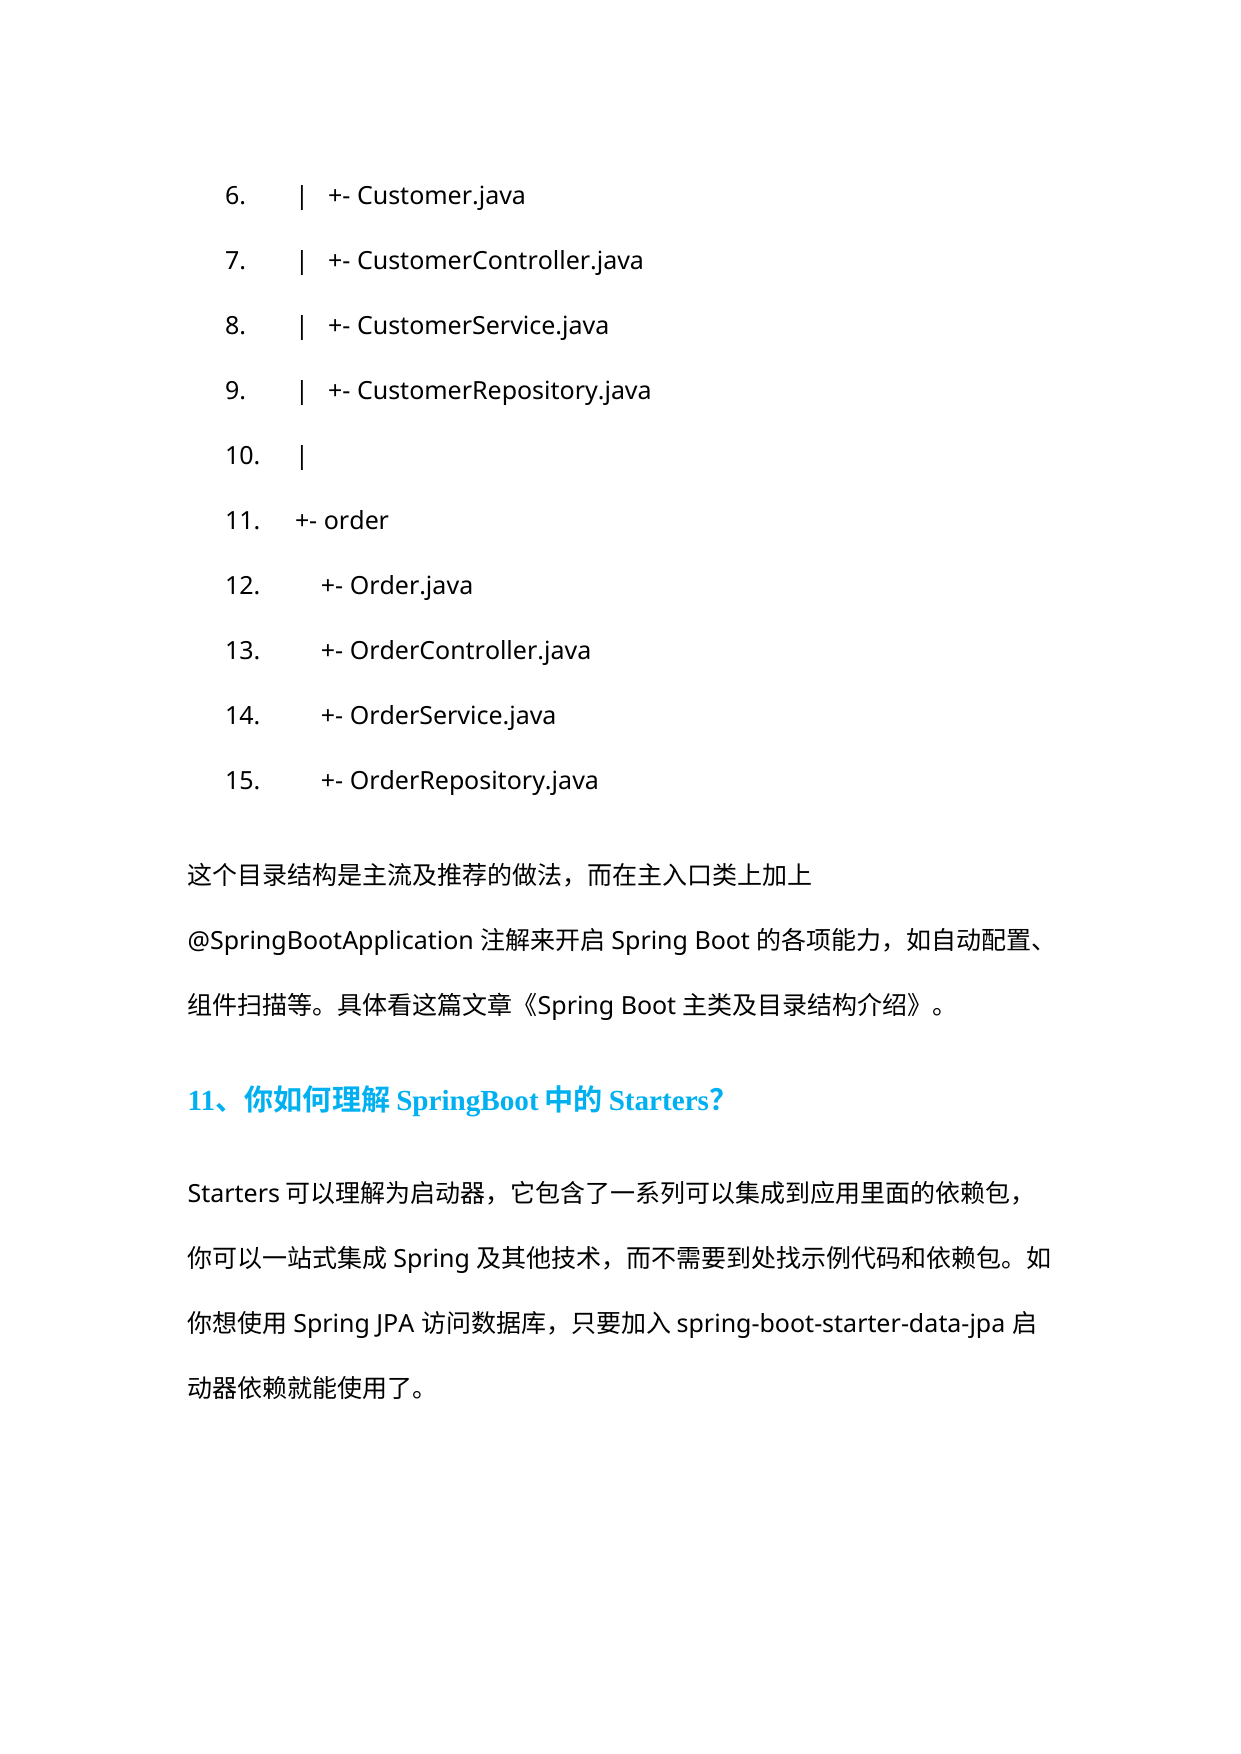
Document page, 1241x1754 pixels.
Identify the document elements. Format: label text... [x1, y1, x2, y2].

list | +- CustomerRepository.java [225, 357, 1053, 422]
list +- Order.java [225, 552, 1053, 617]
list +- OrderController.java [225, 617, 1053, 682]
list | +- CustomerController.java [225, 227, 1053, 292]
subtitle 11、你如何理解SpringBoot中的Starters？ [187, 1065, 1053, 1130]
text Starters可以理解为启动器，它包含了一系列可以集成到应用里面的依赖包，你可以一站式集成 Spring 及其他技术，而不需要到处找示例代码和依赖包。如你想使用 Spring JPA 访问数据库，只要加入 spring-boot-starter-data-jpa 启动器依赖就能使用了。 [187, 1159, 1053, 1419]
list +- order [225, 487, 1053, 552]
list | +- CustomerService.java [225, 292, 1053, 357]
text 这个目录结构是主流及推荐的做法，而在主入口类上加上 @SpringBootApplication 注解来开启 Spring Boot 的各项能力，如自动配置、组件扫描等。具体看这篇文章《Spring Boot 主类及目录结构介绍》。 [187, 841, 1053, 1036]
list | [225, 422, 1053, 487]
list | +- Customer.java [225, 162, 1053, 227]
list +- OrderRepository.java [225, 747, 1053, 812]
list +- OrderService.java [225, 682, 1053, 747]
